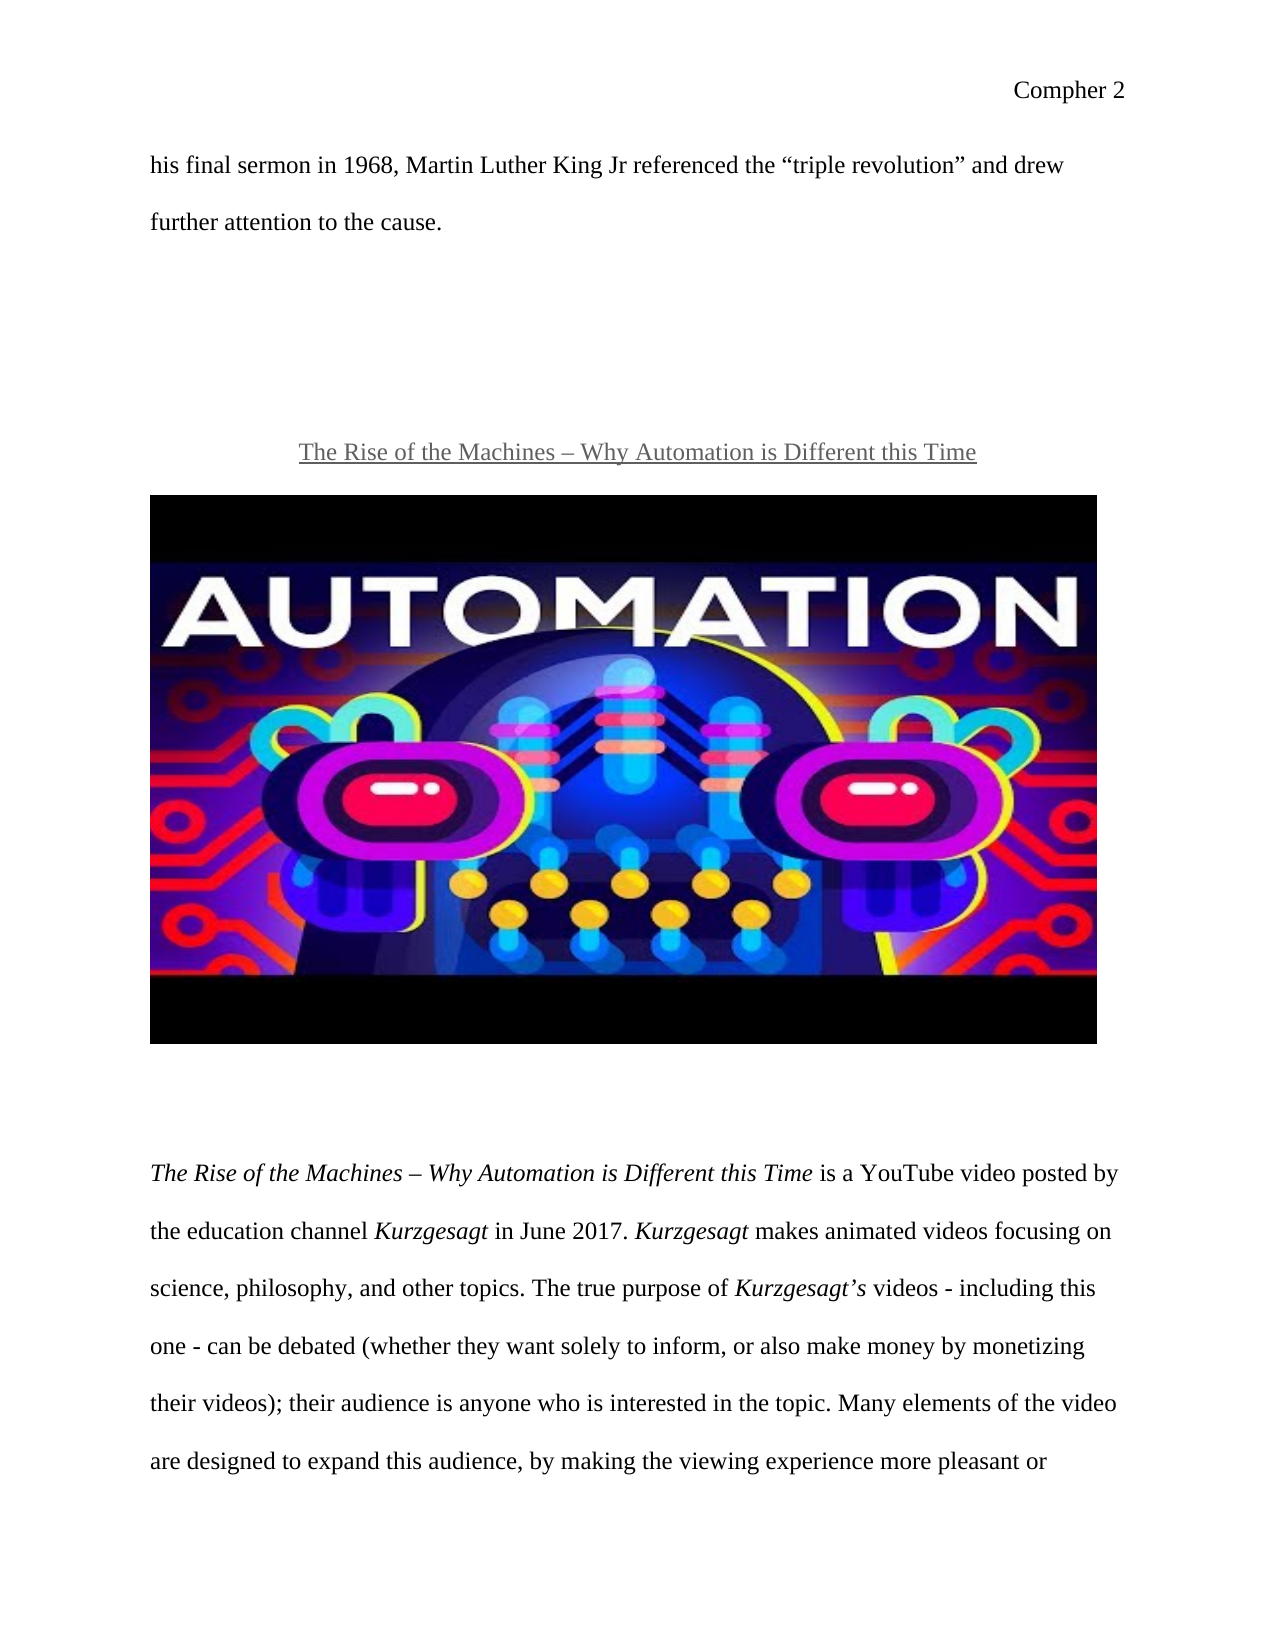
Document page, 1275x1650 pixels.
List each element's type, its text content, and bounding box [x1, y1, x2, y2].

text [150, 1158, 1125, 1475]
text The Rise of the Machines – Why Automation is Different this Time [150, 437, 1125, 466]
picture [150, 495, 1097, 1044]
